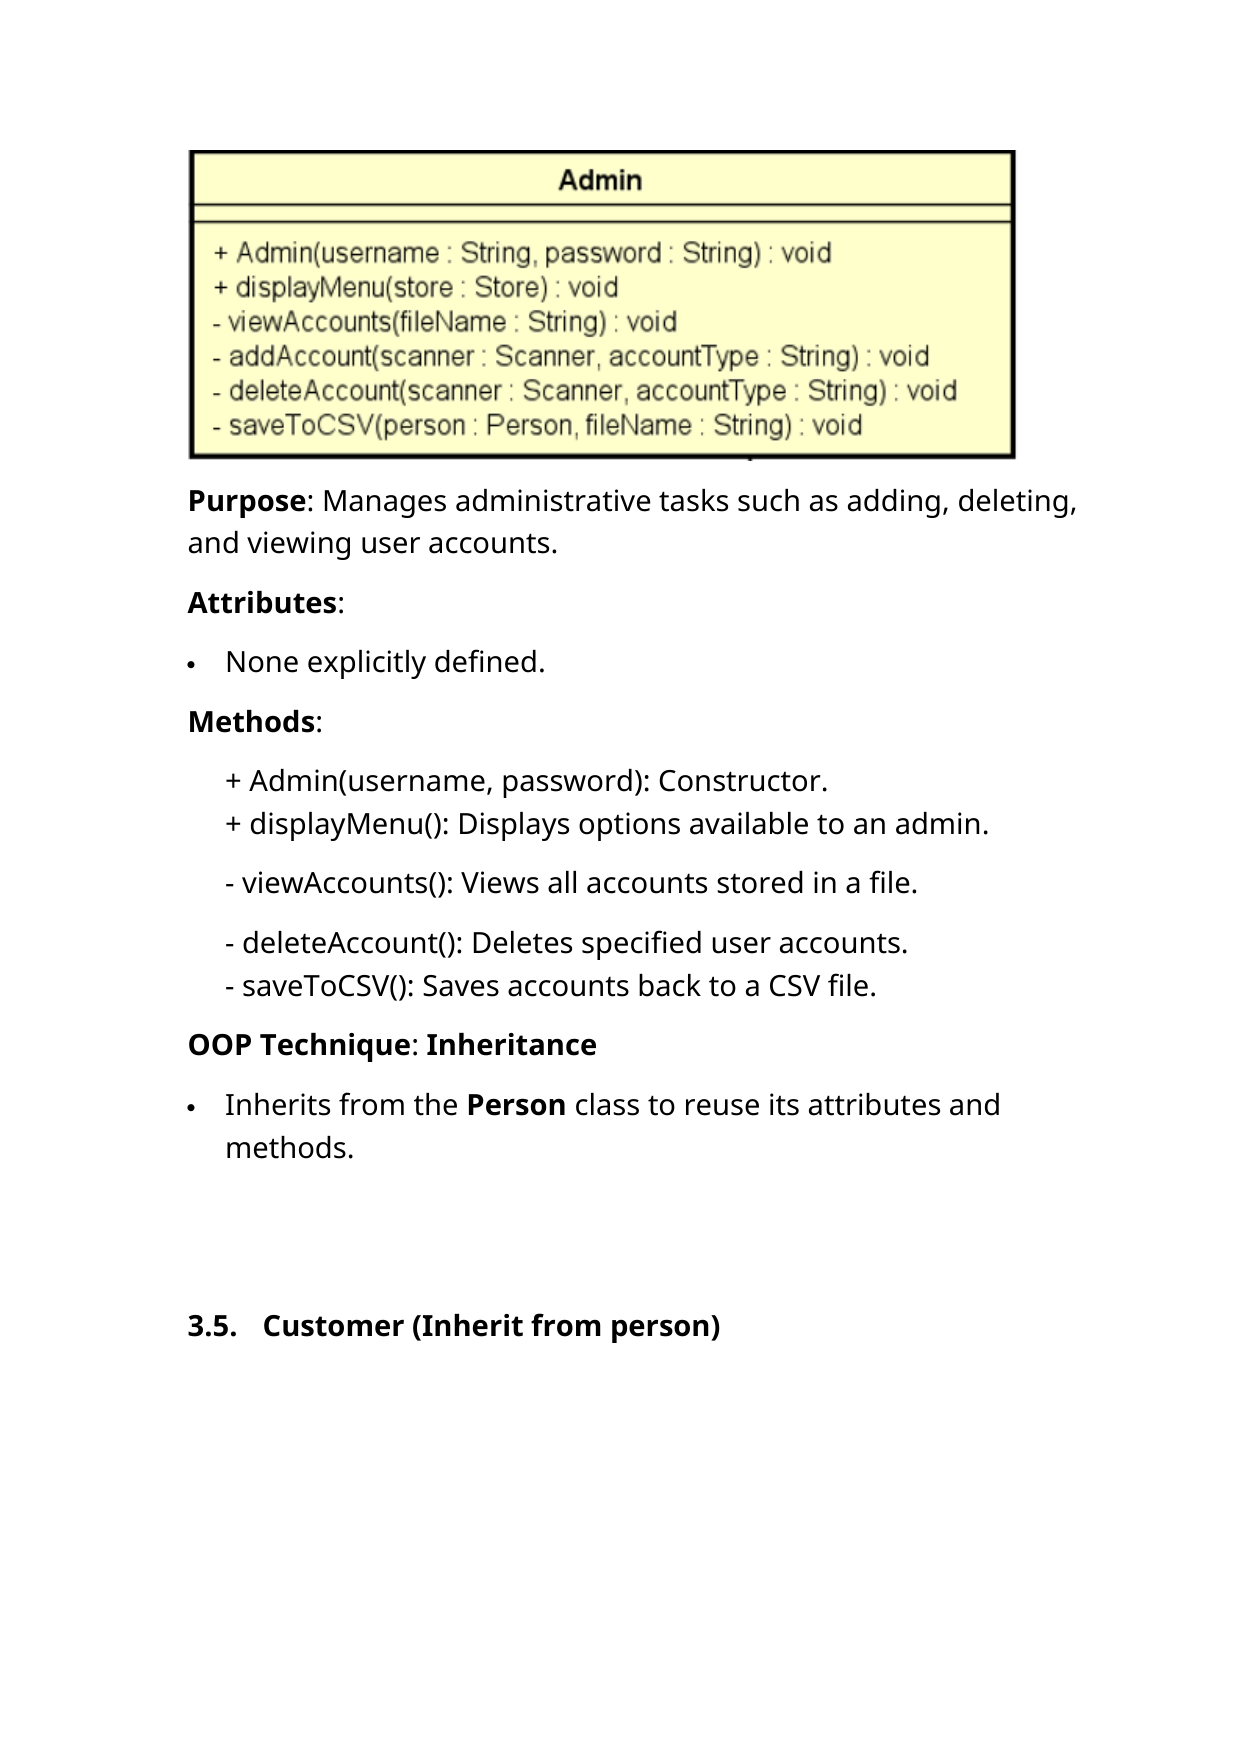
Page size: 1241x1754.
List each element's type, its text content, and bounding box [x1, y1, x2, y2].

list + displayMenu(): Displays options available to an admin. [225, 803, 1090, 843]
text Methods: [150, 701, 1090, 741]
list + Admin(username, password): Constructor. [225, 761, 1090, 800]
list - deleteAccount(): Deletes specified user accounts. [225, 922, 1090, 962]
text - viewAccounts(): Views all accounts stored in a file. [225, 863, 1090, 902]
text Attributes: [150, 582, 1090, 622]
list None explicitly defined. [187, 642, 1090, 681]
list Inherits from the Person class to reuse its attributes and methods. [187, 1084, 1090, 1167]
text OOP Technique: Inheritance [150, 1024, 1090, 1064]
list - saveToCSV(): Saves accounts back to a CSV file. [225, 965, 1090, 1005]
picture [187, 150, 1019, 461]
list Customer (Inherit from person) [187, 1305, 1090, 1345]
text Purpose: Manages administrative tasks such as adding, deleting, and viewing user accounts. [187, 480, 1090, 562]
